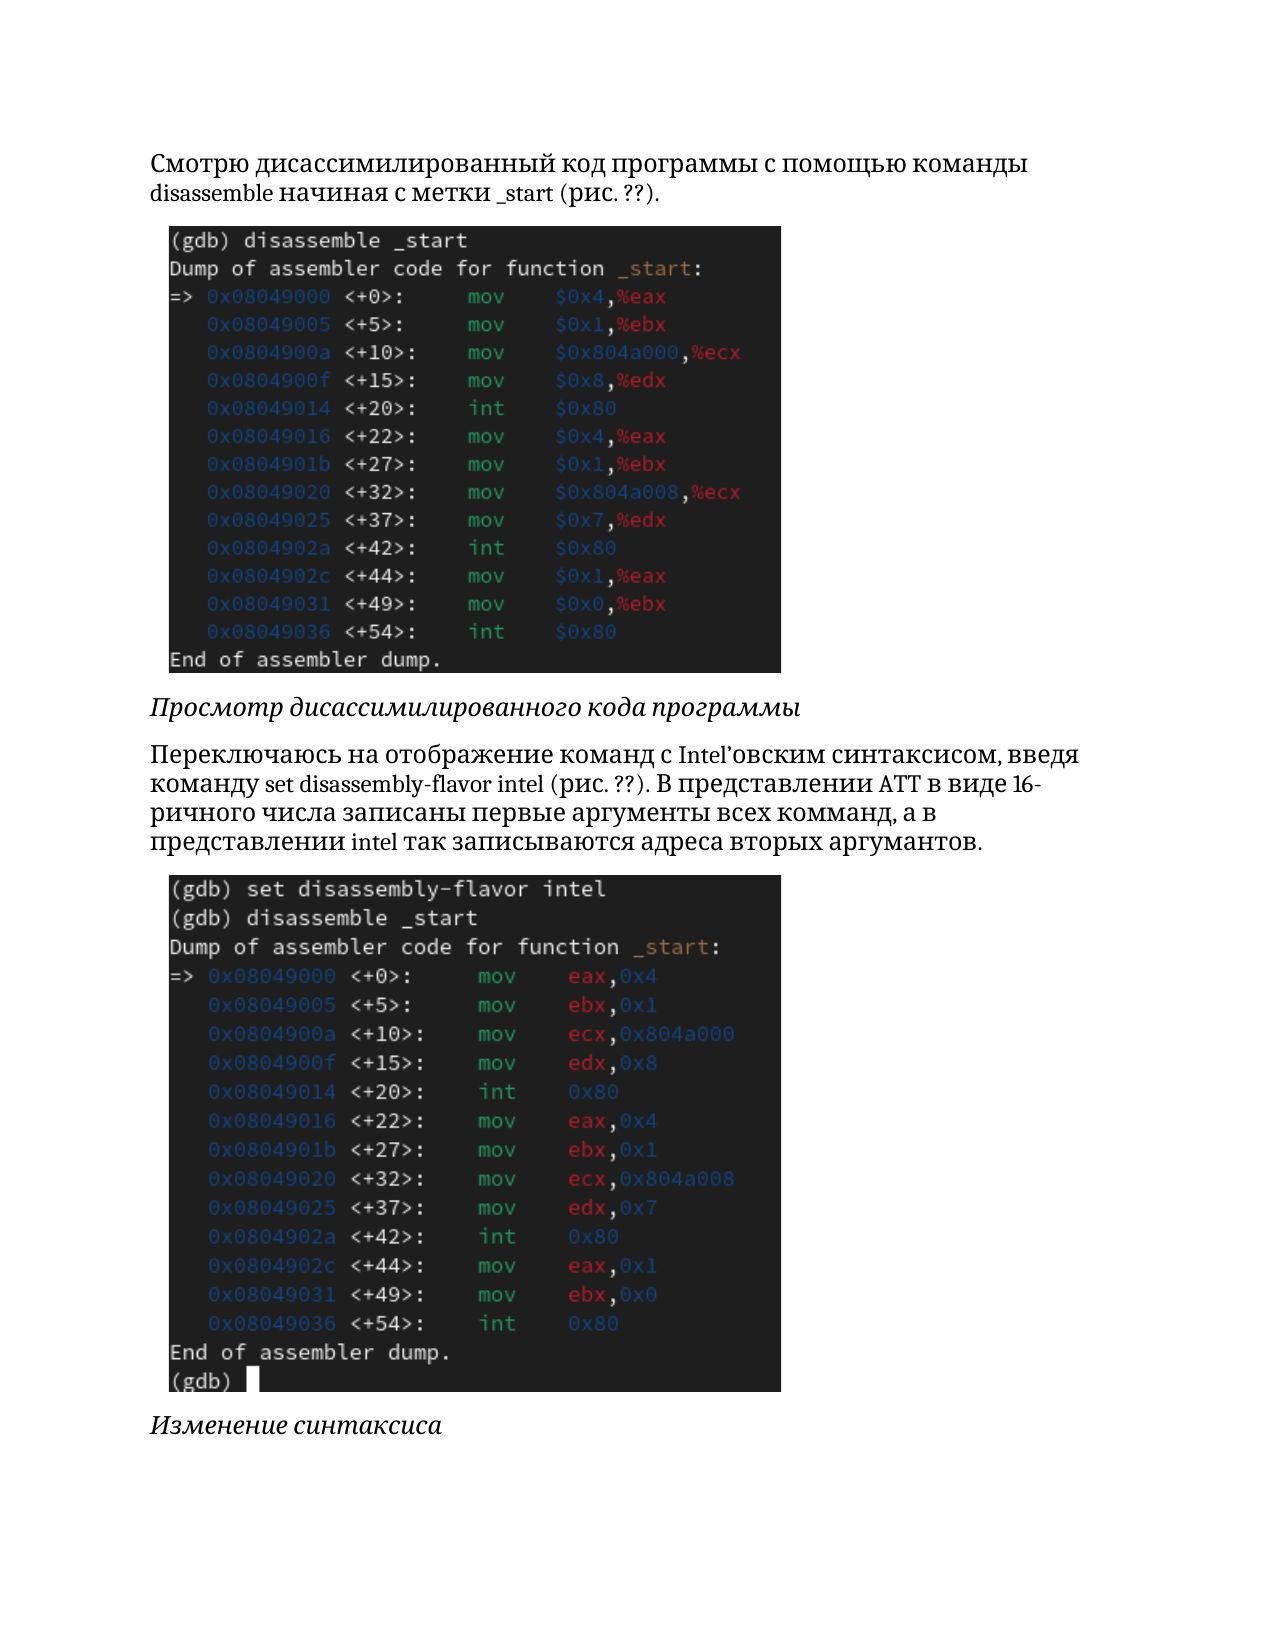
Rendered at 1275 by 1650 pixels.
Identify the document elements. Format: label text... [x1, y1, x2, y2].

picture [168, 875, 782, 1392]
picture [168, 226, 782, 673]
text Просмотр дисассимилированного кода программы [150, 694, 1125, 722]
text Смотрю дисассимилированный код программы с помощью команды disassemble начиная с метки _start (рис. ??). [150, 150, 1125, 207]
text Изменение синтаксиса [150, 1412, 1125, 1441]
text Переключаюсь на отображение команд с Intel’овским синтаксисом, введя команду set disassembly-flavor intel (рис. ??). В представлении ATT в виде 16-ричного числа записаны первые аргументы всех комманд, а в представлении intel так записываются адреса вторых аргумантов. [150, 741, 1125, 856]
